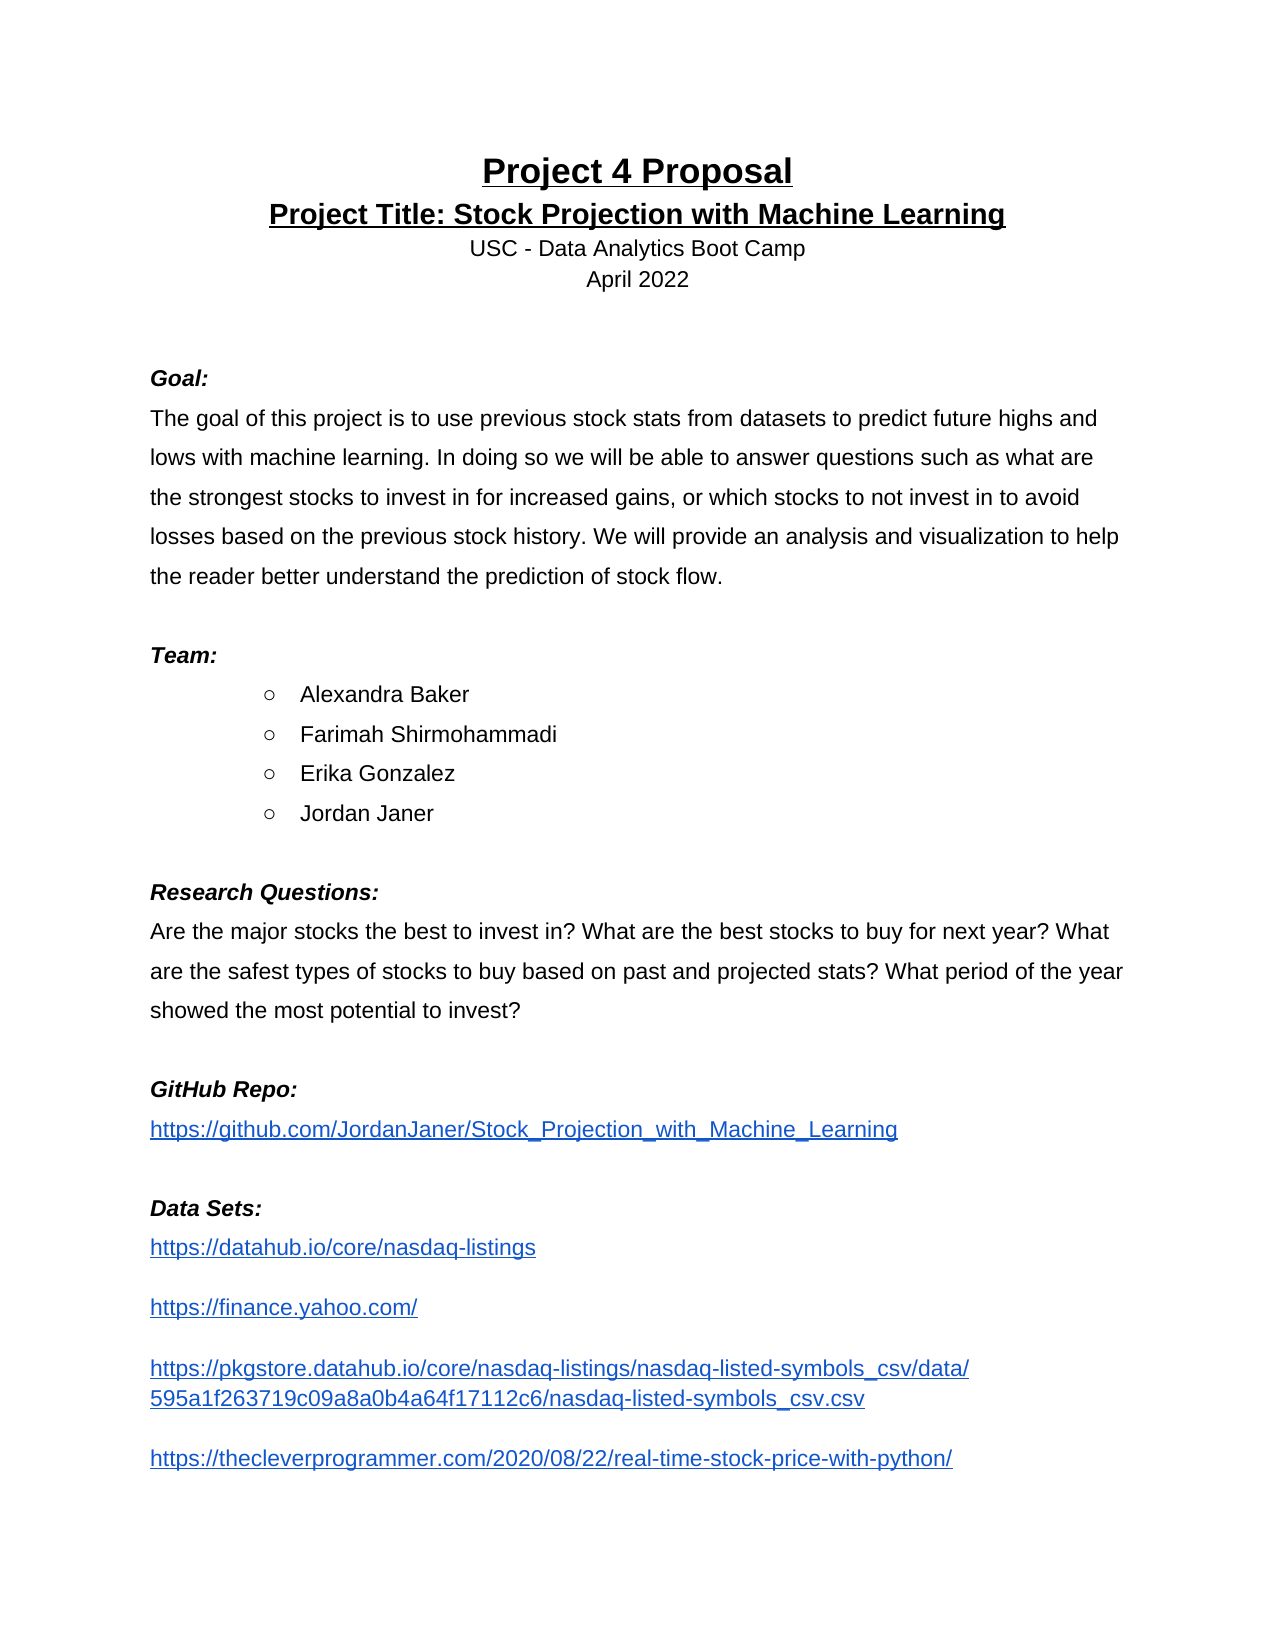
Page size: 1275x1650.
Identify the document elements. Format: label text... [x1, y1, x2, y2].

text https://datahub.io/core/nasdaq-listings [150, 1234, 1125, 1260]
text The goal of this project is to use previous stock stats from datasets to predict future highs and lows with machine learning. In doing so we will be able to answer questions such as what are the strongest stocks to invest in for increased gains, or which stocks to not invest in to avoid losses based on the previous stock history. We will provide an analysis and visualization to help the reader better understand the prediction of stock flow. [150, 405, 1125, 589]
text https://finance.yahoo.com/ [150, 1294, 1125, 1321]
text USC - Data Analytics Boot Camp [150, 235, 1125, 262]
text April 2022 [150, 266, 1125, 292]
text Data Sets: [150, 1194, 1125, 1221]
text GitHub Repo: [150, 1076, 1125, 1102]
list Erika Gonzalez [262, 760, 1125, 787]
text https://thecleverprogrammer.com/2020/08/22/real-time-stock-price-with-python/ [150, 1445, 1125, 1472]
text Research Questions: [150, 879, 1125, 905]
text Project 4 Proposal [150, 150, 1125, 191]
text Project Title: Stock Projection with Machine Learning [150, 197, 1125, 230]
text https://pkgstore.datahub.io/core/nasdaq-listings/nasdaq-listed-symbols_csv/data/595a1f263719c09a8a0b4a64f17112c6/nasdaq-listed-symbols_csv.csv [150, 1355, 1125, 1411]
text https://github.com/JordanJaner/Stock_Projection_with_Machine_Learning [150, 1116, 1125, 1142]
text Team: [150, 642, 1125, 668]
text Goal: [150, 365, 1125, 392]
text Are the major stocks the best to invest in? What are the best stocks to buy for next year? What are the safest types of stocks to buy based on past and projected stats? What period of the year showed the most potential to invest? [150, 918, 1125, 1023]
list Jordan Janer [262, 800, 1125, 826]
list Farimah Shirmohammadi [262, 721, 1125, 747]
list Alexandra Baker [262, 681, 1125, 708]
